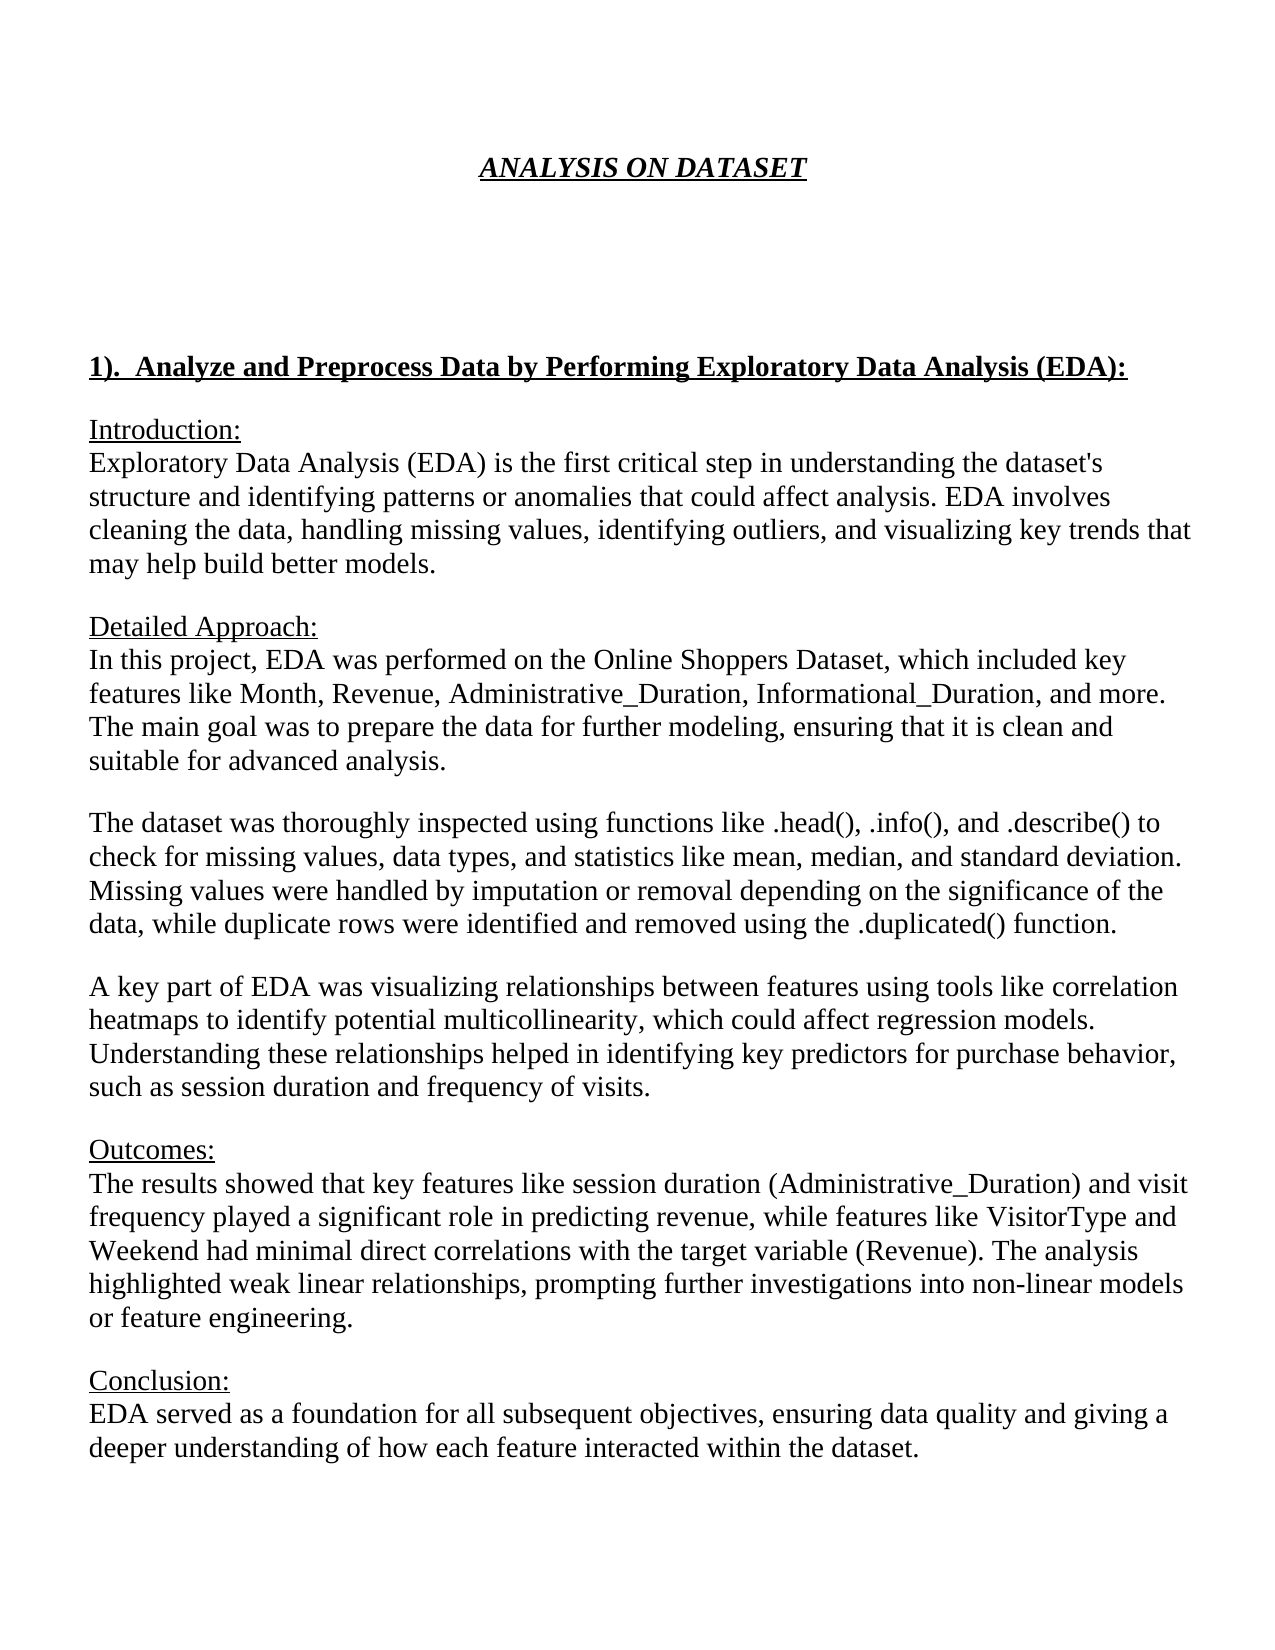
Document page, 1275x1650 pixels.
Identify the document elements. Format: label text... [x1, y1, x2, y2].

text A key part of EDA was visualizing relationships between features using tools like correlation heatmaps to identify potential multicollinearity, which could affect regression models. Understanding these relationships helped in identifying key predictors for purchase behavior, such as session duration and frequency of visits. [89, 969, 1200, 1103]
text The dataset was thoroughly inspected using functions like .head(), .info(), and .describe() to check for missing values, data types, and statistics like mean, median, and standard deviation. Missing values were handled by imputation or removal depending on the significance of the data, while duplicate rows were identified and removed using the .duplicated() function. [89, 806, 1200, 940]
text 1). Analyze and Preprocess Data by Performing Exploratory Data Analysis (EDA): [89, 349, 1200, 383]
text Conclusion: EDA served as a foundation for all subsequent objectives, ensuring data quality and giving a deeper understanding of how each feature interacted within the dataset. [89, 1363, 1200, 1463]
text Detailed Approach: In this project, EDA was performed on the Online Shoppers Dataset, which included key features like Month, Revenue, Administrative_Duration, Informational_Duration, and more. The main goal was to prepare the data for further modeling, ensuring that it is clean and suitable for advanced analysis. [89, 609, 1200, 776]
text Introduction: Exploratory Data Analysis (EDA) is the first critical step in understanding the dataset's structure and identifying patterns or anomalies that could affect analysis. EDA involves cleaning the data, handling missing values, identifying outliers, and visualizing key trends that may help build better models. [89, 412, 1200, 579]
subtitle ANALYSIS ON DATASET [89, 150, 1200, 184]
text Outcomes: The results showed that key features like session duration (Administrative_Duration) and visit frequency played a significant role in predicting revenue, while features like VisitorType and Weekend had minimal direct correlations with the target variable (Revenue). The analysis highlighted weak linear relationships, prompting further investigations into non-linear models or feature engineering. [89, 1132, 1200, 1333]
